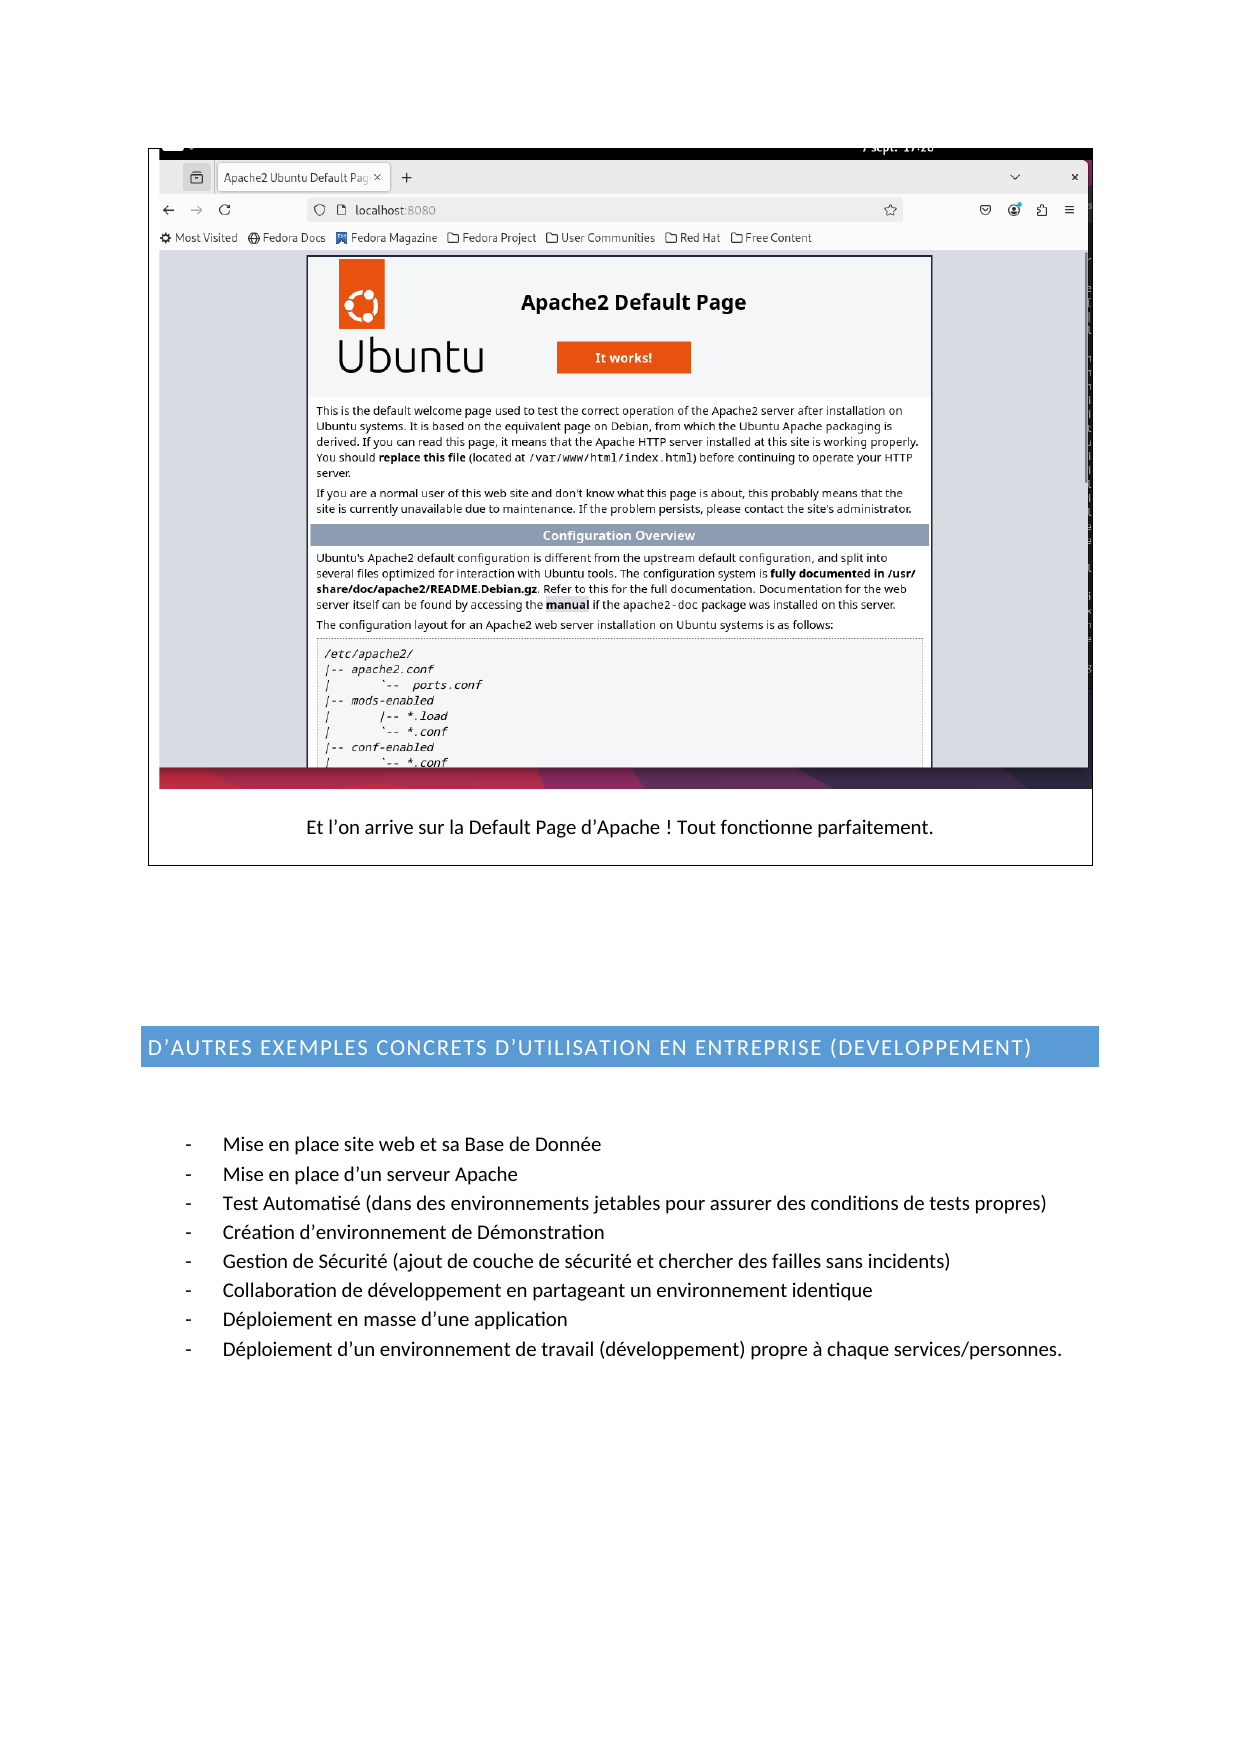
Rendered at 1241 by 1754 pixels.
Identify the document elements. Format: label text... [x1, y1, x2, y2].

list Déploiement en masse d’une application [185, 1307, 1093, 1332]
list Création d’environnement de Démonstration [185, 1219, 1093, 1244]
list Collaboration de développement en partageant un environnement identique [185, 1277, 1093, 1303]
picture [159, 148, 1093, 789]
list Mise en place d’un serveur Apache [185, 1161, 1093, 1186]
list Mise en place site web et sa Base de Donnée [185, 1132, 1093, 1157]
list Gestion de Sécurité (ajout de couche de sécurité et chercher des failles sans incidents) [185, 1248, 1093, 1274]
list Déploiement d’un environnement de travail (développement) propre à chaque services/personnes. [185, 1336, 1093, 1361]
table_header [149, 149, 1092, 865]
list Test Automatisé (dans des environnements jetables pour assurer des conditions de tests propres) [185, 1190, 1093, 1215]
subtitle D’autres exemples concrets d’utilisation en entreprise (Developpement) [148, 1033, 1093, 1061]
